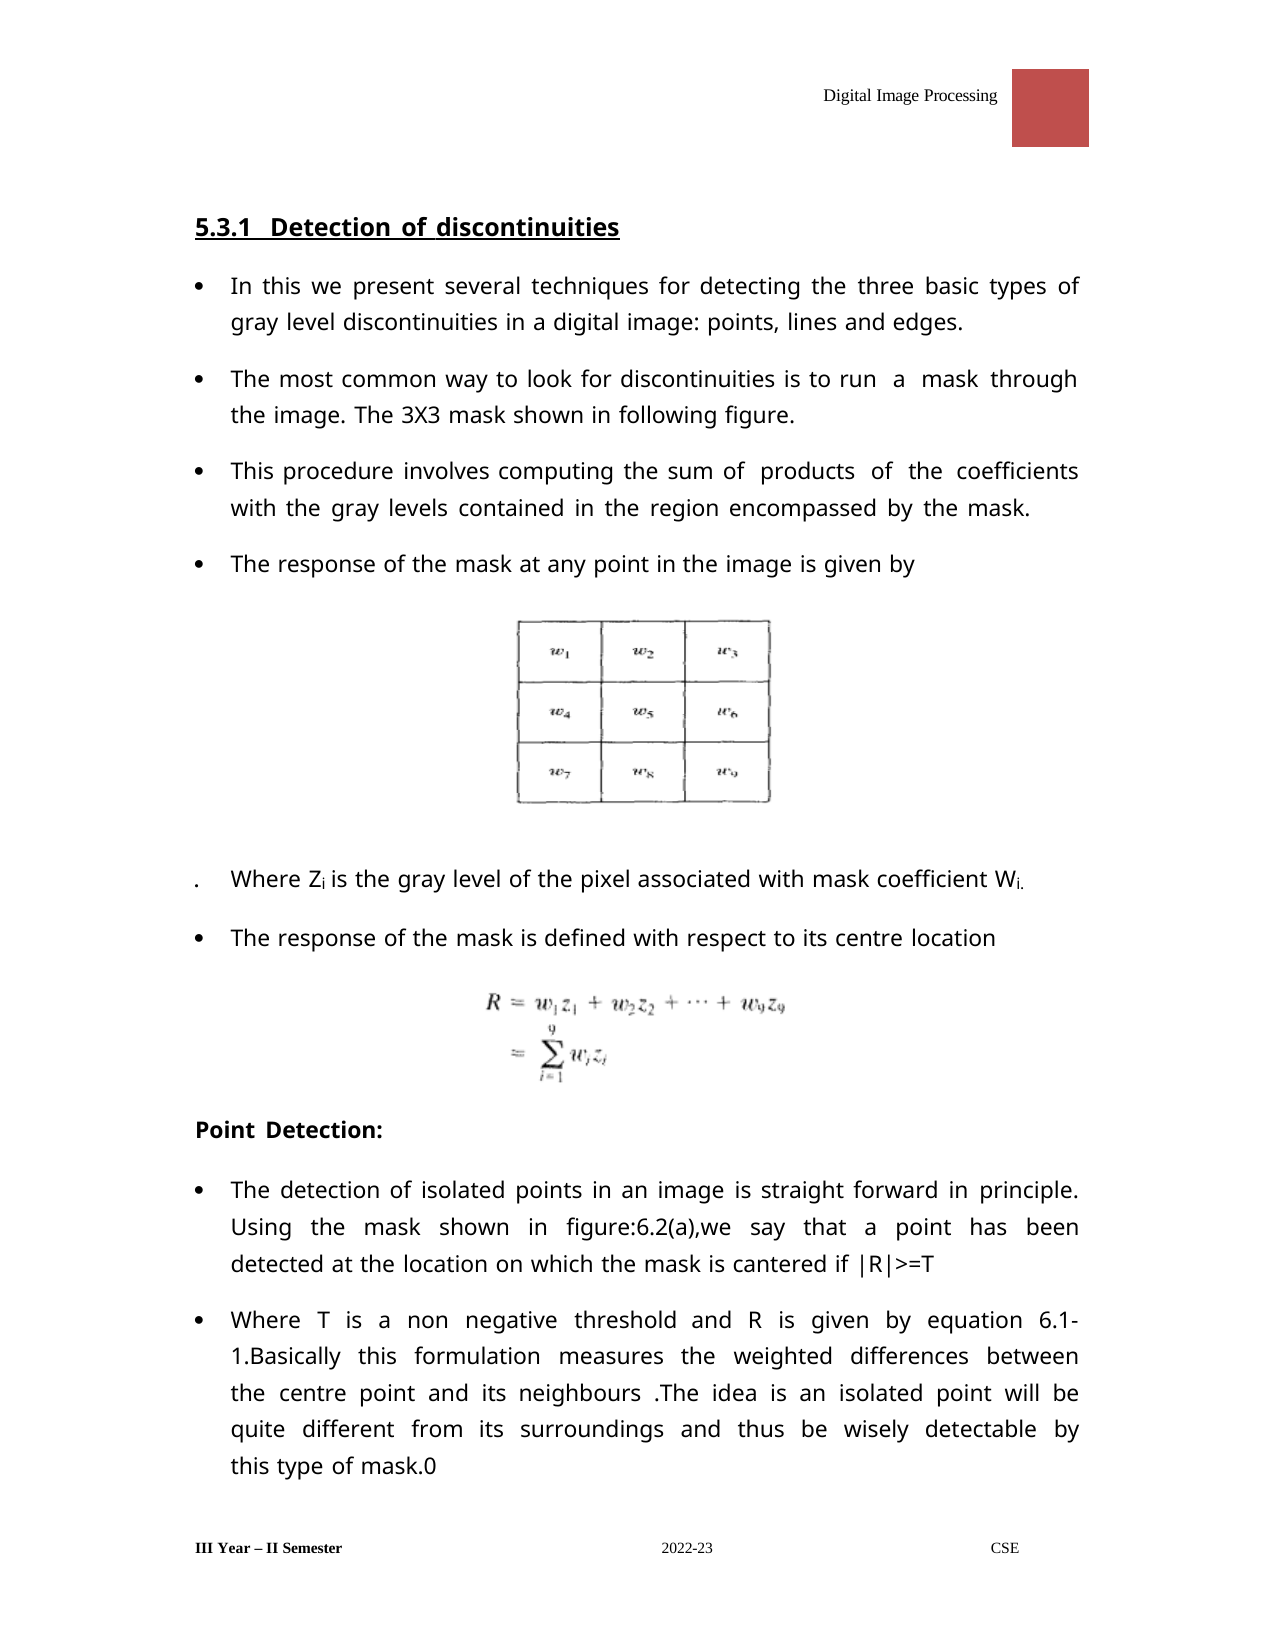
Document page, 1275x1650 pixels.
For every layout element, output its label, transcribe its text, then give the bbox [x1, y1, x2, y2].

list The detection of isolated points in an image is straight forward in principle. Using the mask shown in figure:6.2(a),we say that a point has been detected at the location on which the mask is cantered if |R|>=T [195, 1174, 1079, 1279]
list Detection of discontinuities [195, 209, 1100, 243]
picture [470, 980, 804, 1087]
list The response of the mask is defined with respect to its centre location [195, 922, 1100, 953]
list In this we present several techniques for detecting the three basic types of gray level discontinuities in a digital image: points, lines and edges. [195, 270, 1079, 337]
text Point Detection: [195, 1114, 1100, 1146]
list The response of the mask at any point in the image is given by [195, 548, 1100, 580]
list The most common way to look for discontinuities is to run a mask through the image. The 3X3 mask shown in following figure. [195, 363, 1078, 430]
list This procedure involves computing the sum of products of the coefficients with the gray levels contained in the region encompassed by the mask. [195, 455, 1079, 523]
list Where Zi is the gray level of the pixel associated with mask coefficient Wi. [195, 863, 1100, 894]
picture [471, 607, 802, 834]
list Where T is a non negative threshold and R is given by equation 6.1- 1.Basically this formulation measures the weighted differences between the centre point and its neighbours .The idea is an isolated point will be quite different from its surroundings and thus be wisely detectable by this type of mask.0 [195, 1304, 1079, 1481]
